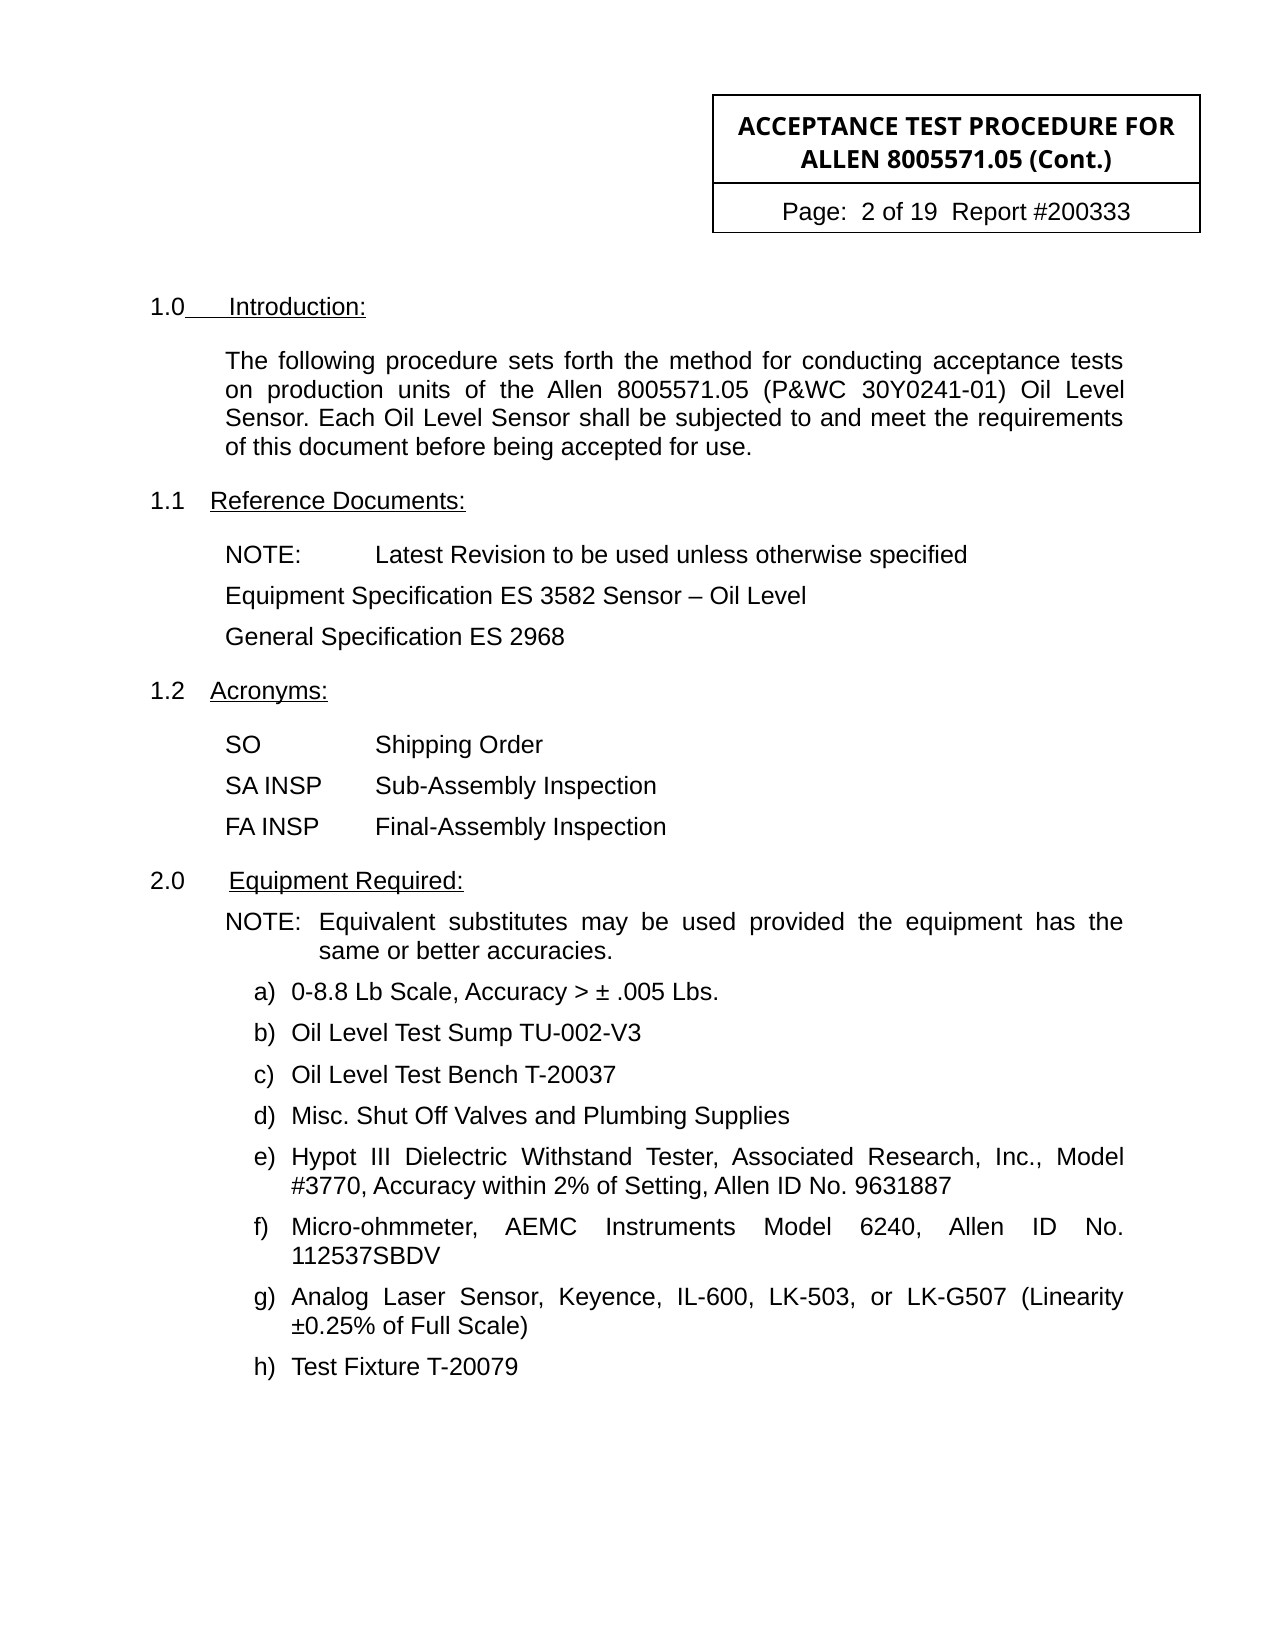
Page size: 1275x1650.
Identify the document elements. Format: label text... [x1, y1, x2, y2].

text Equipment Specification ES 3582 Sensor – Oil Level [225, 581, 1125, 610]
text Equipment Required: [150, 866, 1125, 895]
text Misc. Shut Off Valves and Plumbing Supplies [253, 1101, 1125, 1130]
text NOTE: Latest Revision to be used unless otherwise specified [225, 540, 1125, 568]
text Test Fixture T-20079 [253, 1352, 1125, 1381]
text Oil Level Test Sump TU-002-V3 [253, 1018, 1125, 1047]
text Acronyms: [150, 676, 1125, 705]
text General Specification ES 2968 [225, 622, 1125, 651]
text SA INSP Sub-Assembly Inspection [225, 771, 1125, 800]
text Reference Documents: [150, 486, 1125, 515]
text Introduction: [150, 175, 1125, 321]
text 0-8.8 Lb Scale, Accuracy > ± .005 Lbs. [253, 977, 1125, 1006]
text NOTE: Equivalent substitutes may be used provided the equipment has the same or better accuracies. [225, 907, 1125, 965]
text SO Shipping Order [225, 730, 1125, 758]
text Oil Level Test Bench T-20037 [253, 1060, 1125, 1088]
text FA INSP Final-Assembly Inspection [225, 812, 1125, 841]
text Analog Laser Sensor, Keyence, IL-600, LK-503, or LK-G507 (Linearity ±0.25% of Full Scale) [253, 1282, 1125, 1340]
text Micro-ohmmeter, AEMC Instruments Model 6240, Allen ID No. 112537SBDV [253, 1212, 1125, 1270]
text Hypot III Dielectric Withstand Tester, Associated Research, Inc., Model #3770, Accuracy within 2% of Setting, Allen ID No. 9631887 [253, 1142, 1125, 1200]
text The following procedure sets forth the method for conducting acceptance tests on production units of the Allen 8005571.05 (P&WC 30Y0241-01) Oil Level Sensor. Each Oil Level Sensor shall be subjected to and meet the requirements of this document before being accepted for use. [225, 346, 1125, 461]
